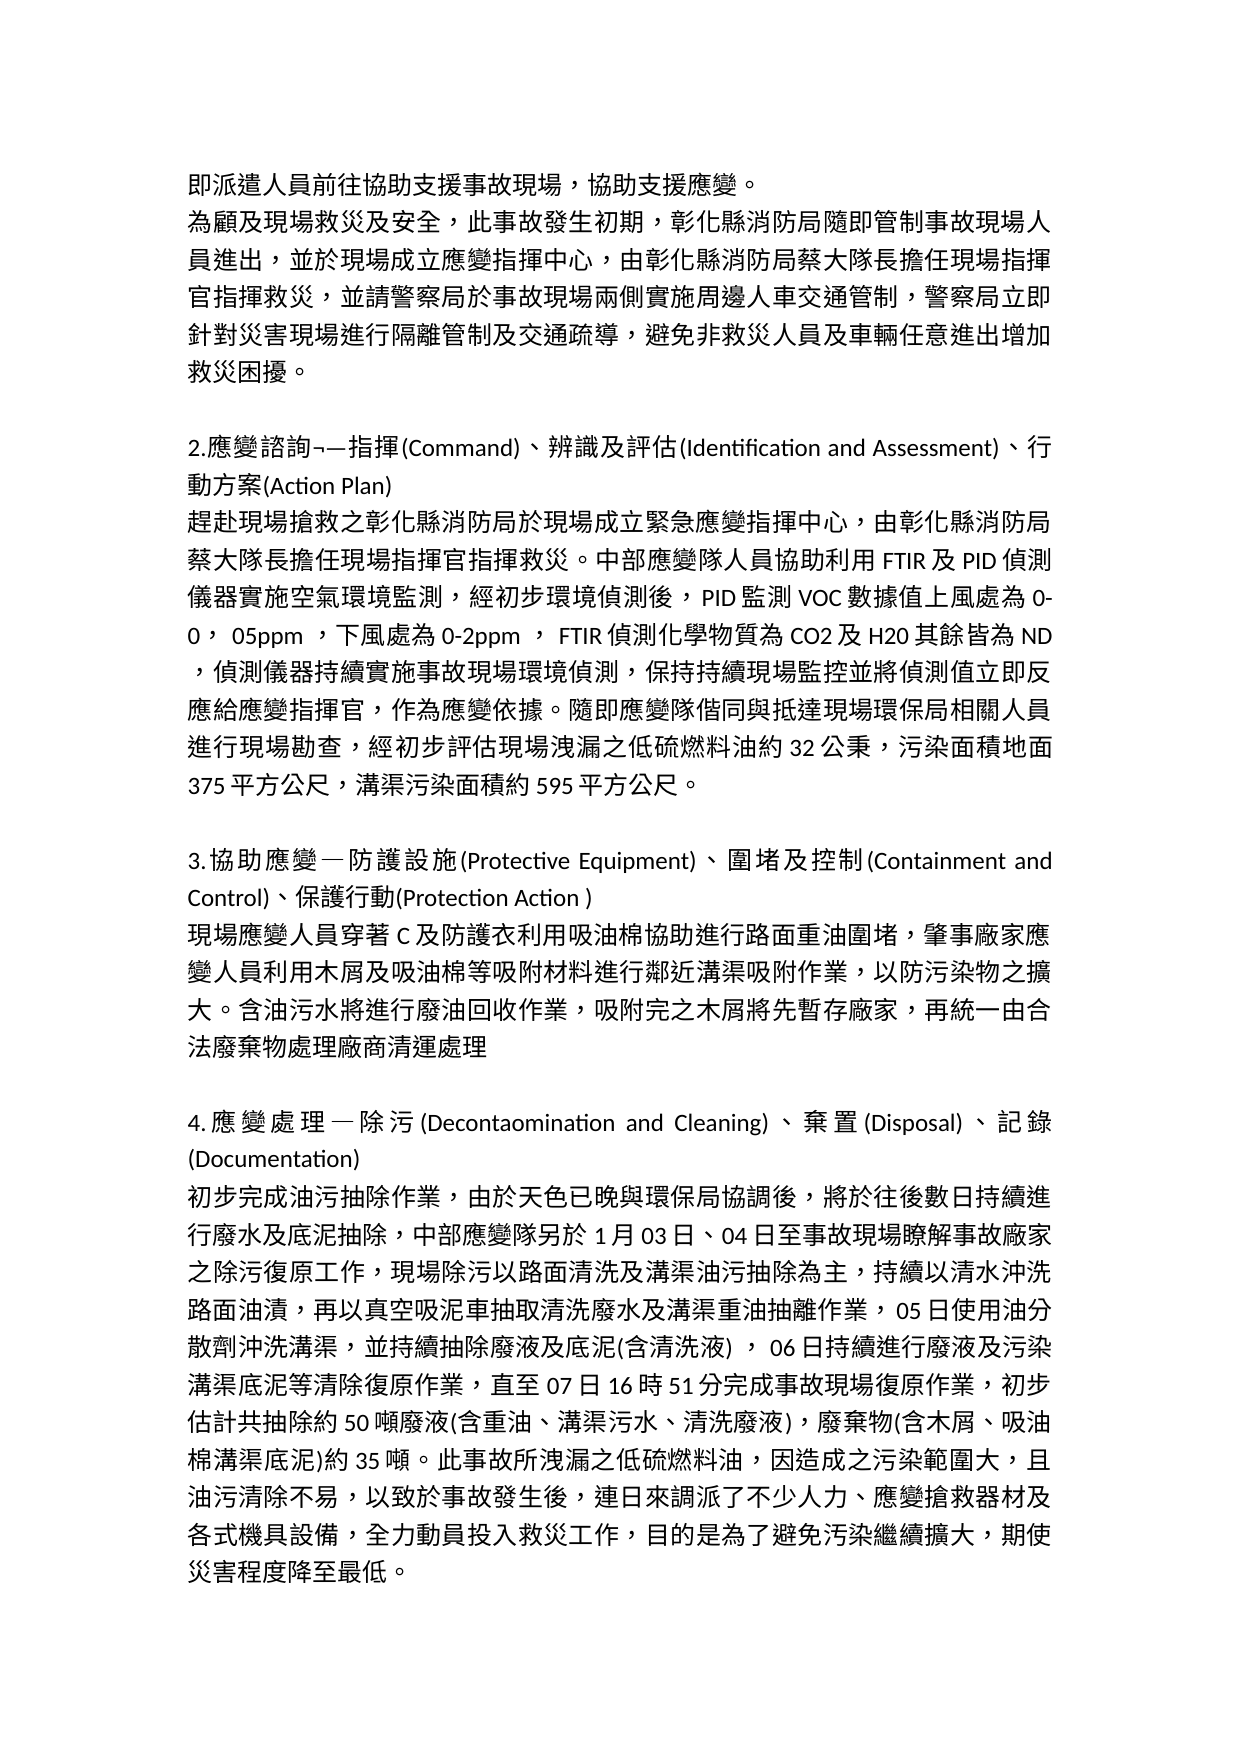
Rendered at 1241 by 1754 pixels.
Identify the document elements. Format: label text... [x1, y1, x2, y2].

text 4.應變處理—除污(Decontaomination and Cleaning)、棄置(Disposal)、記錄(Documentation) [187, 1102, 1053, 1177]
text 現場應變人員穿著C及防護衣利用吸油棉協助進行路面重油圍堵，肇事廠家應變人員利用木屑及吸油棉等吸附材料進行鄰近溝渠吸附作業，以防污染物之擴大。含油污水將進行廢油回收作業，吸附完之木屑將先暫存廠家，再統一由合法廢棄物處理廠商清運處理 [187, 914, 1053, 1064]
text 2.應變諮詢¬—指揮(Command)、辨識及評估(Identification and Assessment)、行動方案(Action Plan) [187, 427, 1053, 502]
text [187, 164, 1053, 202]
text 為顧及現場救災及安全，此事故發生初期，彰化縣消防局隨即管制事故現場人員進出，並於現場成立應變指揮中心，由彰化縣消防局蔡大隊長擔任現場指揮官指揮救災，並請警察局於事故現場兩側實施周邊人車交通管制，警察局立即針對災害現場進行隔離管制及交通疏導，避免非救災人員及車輛任意進出增加救災困擾。 [187, 202, 1053, 389]
text 初步完成油污抽除作業，由於天色已晚與環保局協調後，將於往後數日持續進行廢水及底泥抽除，中部應變隊另於1月03日、04日至事故現場瞭解事故廠家之除污復原工作，現場除污以路面清洗及溝渠油污抽除為主，持續以清水沖洗路面油漬，再以真空吸泥車抽取清洗廢水及溝渠重油抽離作業，05日使用油分散劑沖洗溝渠，並持續抽除廢液及底泥(含清洗液) ， 06日持續進行廢液及污染溝渠底泥等清除復原作業，直至07日16時51分完成事故現場復原作業，初步估計共抽除約50噸廢液(含重油、溝渠污水、清洗廢液)，廢棄物(含木屑、吸油棉溝渠底泥)約35噸。此事故所洩漏之低硫燃料油，因造成之污染範圍大，且油污清除不易，以致於事故發生後，連日來調派了不少人力、應變搶救器材及各式機具設備，全力動員投入救災工作，目的是為了避免汚染繼續擴大，期使災害程度降至最低。 [187, 1177, 1053, 1589]
text 趕赴現場搶救之彰化縣消防局於現場成立緊急應變指揮中心，由彰化縣消防局蔡大隊長擔任現場指揮官指揮救災。中部應變隊人員協助利用FTIR及PID偵測儀器實施空氣環境監測，經初步環境偵測後，PID監測VOC數據值上風處為0-0， 05ppm ，下風處為0-2ppm ， FTIR偵測化學物質為CO2及H20其餘皆為ND ，偵測儀器持續實施事故現場環境偵測，保持持續現場監控並將偵測值立即反應給應變指揮官，作為應變依據。隨即應變隊偕同與抵達現場環保局相關人員進行現場勘查，經初步評估現場洩漏之低硫燃料油約32公秉，污染面積地面375平方公尺，溝渠污染面積約595平方公尺。 [187, 502, 1053, 802]
text 3.協助應變—防護設施(Protective Equipment)、圍堵及控制(Containment and Control)、保護行動(Protection Action ) [187, 839, 1053, 914]
